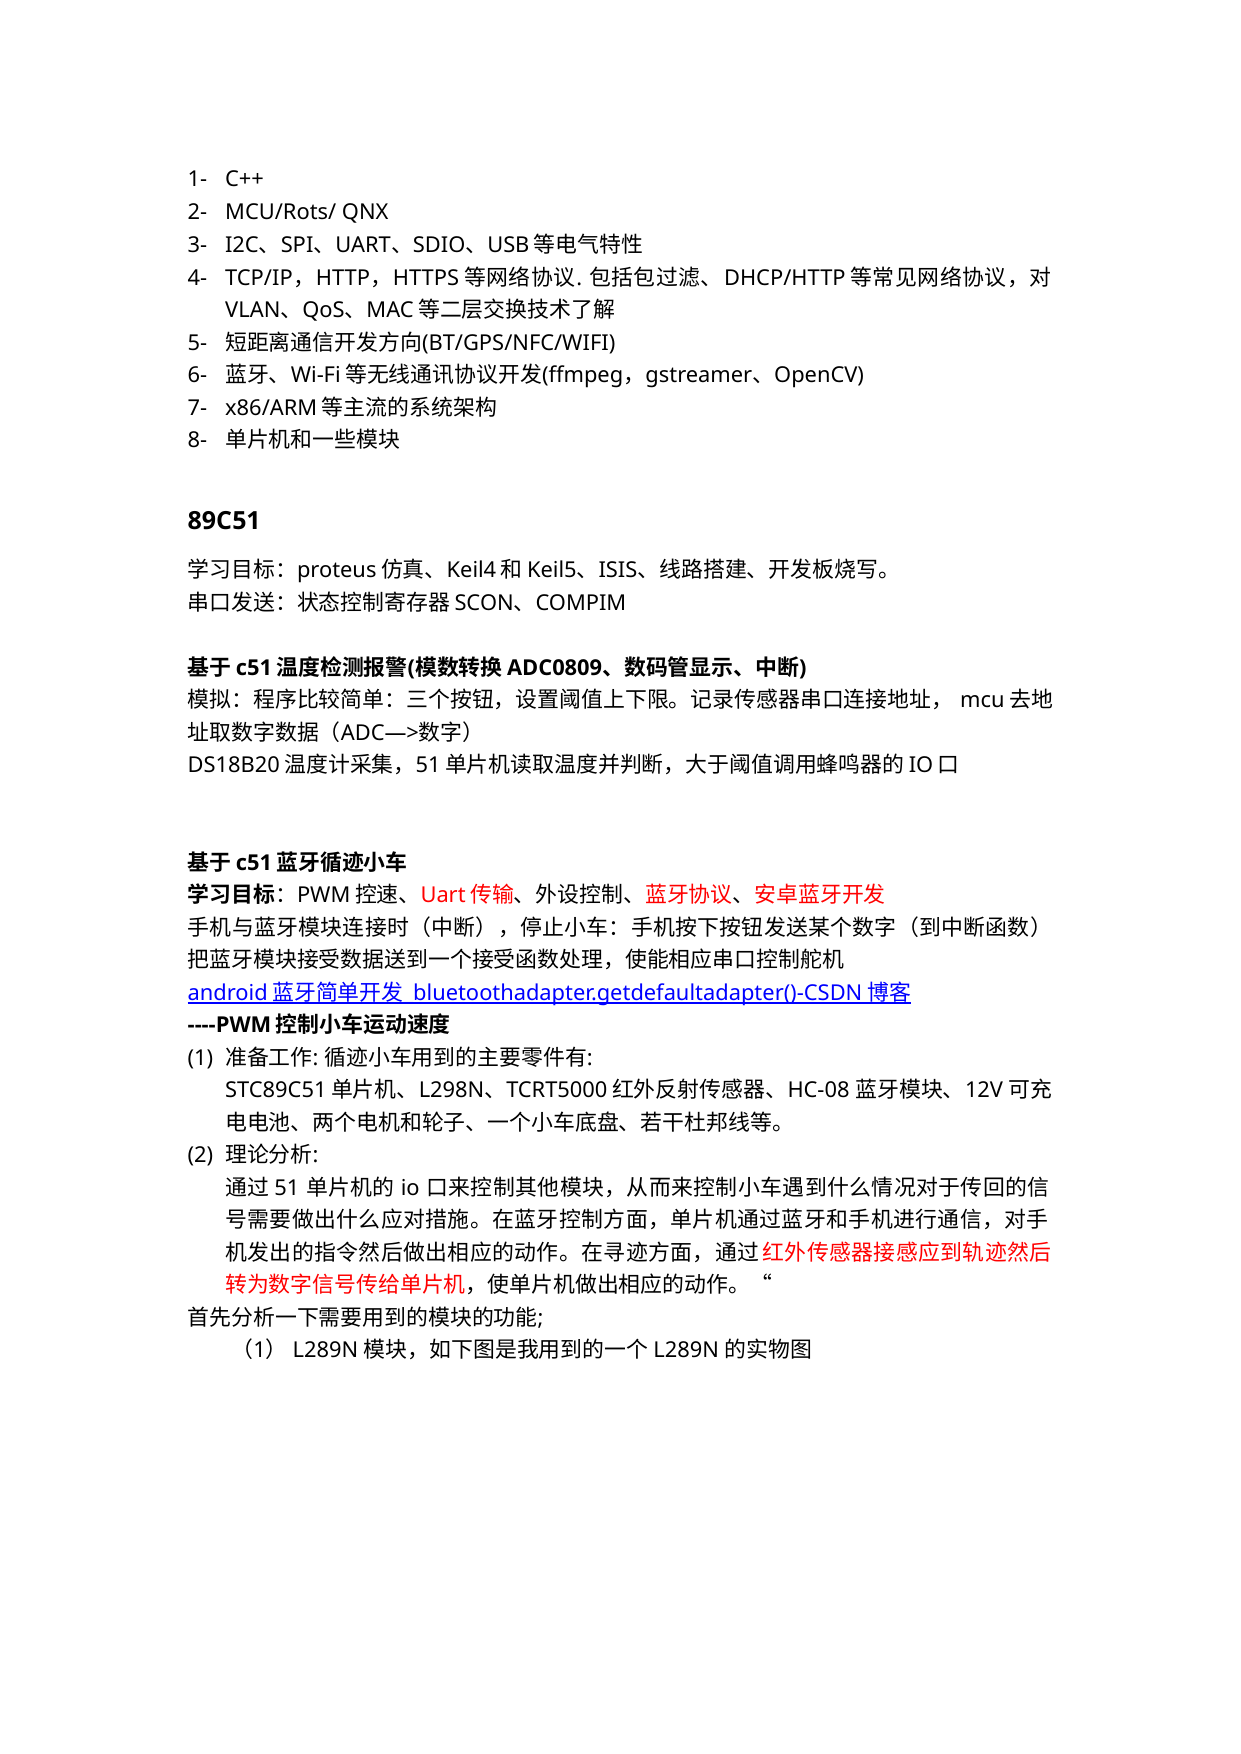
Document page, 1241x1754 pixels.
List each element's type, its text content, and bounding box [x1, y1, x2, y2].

text ----PWM控制小车运动速度 [187, 1007, 1053, 1039]
list 短距离通信开发方向(BT/GPS/NFC/WIFI) [187, 324, 1053, 357]
list 单片机和一些模块 [187, 422, 1053, 454]
list MCU/Rots/ QNX [187, 194, 1053, 227]
text 手机与蓝牙模块连接时（中断），停止小车：手机按下按钮发送某个数字（到中断函数），把蓝牙模块接受数据送到一个接受函数处理，使能相应串口控制舵机 [187, 909, 1053, 974]
text DS18B20温度计采集，51单片机读取温度并判断，大于阈值调用蜂鸣器的IO口 [187, 747, 1053, 779]
text android蓝牙简单开发_bluetoothadapter.getdefaultadapter()-CSDN博客 [187, 974, 1053, 1007]
text 模拟：程序比较简单：三个按钮，设置阈值上下限。记录传感器串口连接地址， mcu去地址取数字数据（ADC—>数字） [187, 682, 1053, 747]
list STC89C51单片机、L298N、TCRT5000红外反射传感器、HC-08 蓝牙模块、12V 可充电电池、两个电机和轮子、一个小车底盘、若干杜邦线等。 [225, 1072, 1053, 1137]
text （1） L289N 模块，如下图是我用到的一个 L289N 的实物图 [187, 1332, 1053, 1364]
text 首先分析一下需要用到的模块的功能; [187, 1299, 1053, 1332]
text 学习目标：proteus仿真、Keil4和Keil5、ISIS、线路搭建、开发板烧写。 [187, 552, 1053, 584]
list 通过51 单片机的 io 口来控制其他模块，从而来控制小车遇到什么情况对于传回的信号需要做出什么应对措施。在蓝牙控制方面，单片机通过蓝牙和手机进行通信，对手机发出的指令然后做出相应的动作。在寻迹方面，通过红外传感器接感应到轨迹然后转为数字信号传给单片机，使单片机做出相应的动作。“ [225, 1169, 1053, 1299]
list C++ [187, 162, 1053, 194]
list 准备工作: 循迹小车用到的主要零件有: [187, 1039, 1053, 1072]
list 理论分析: [187, 1137, 1053, 1169]
list I2C、SPI、UART、SDIO、USB等电气特性 [187, 227, 1053, 259]
text 基于c51温度检测报警(模数转换ADC0809、数码管显示、中断) [187, 649, 1053, 682]
text 基于c51蓝牙循迹小车 [187, 844, 1053, 877]
text 89C51 [187, 487, 1053, 552]
text 学习目标：PWM控速、Uart传输、外设控制、蓝牙协议、安卓蓝牙开发 [187, 877, 1053, 909]
list 蓝牙、Wi-Fi等无线通讯协议开发(ffmpeg，gstreamer、OpenCV) [187, 357, 1053, 389]
text 串口发送：状态控制寄存器SCON、COMPIM [187, 584, 1053, 617]
list x86/ARM等主流的系统架构 [187, 389, 1053, 422]
list TCP/IP，HTTP，HTTPS等网络协议. 包括包过滤、DHCP/HTTP等常见网络协议，对VLAN、QoS、MAC等二层交换技术了解 [187, 259, 1053, 324]
